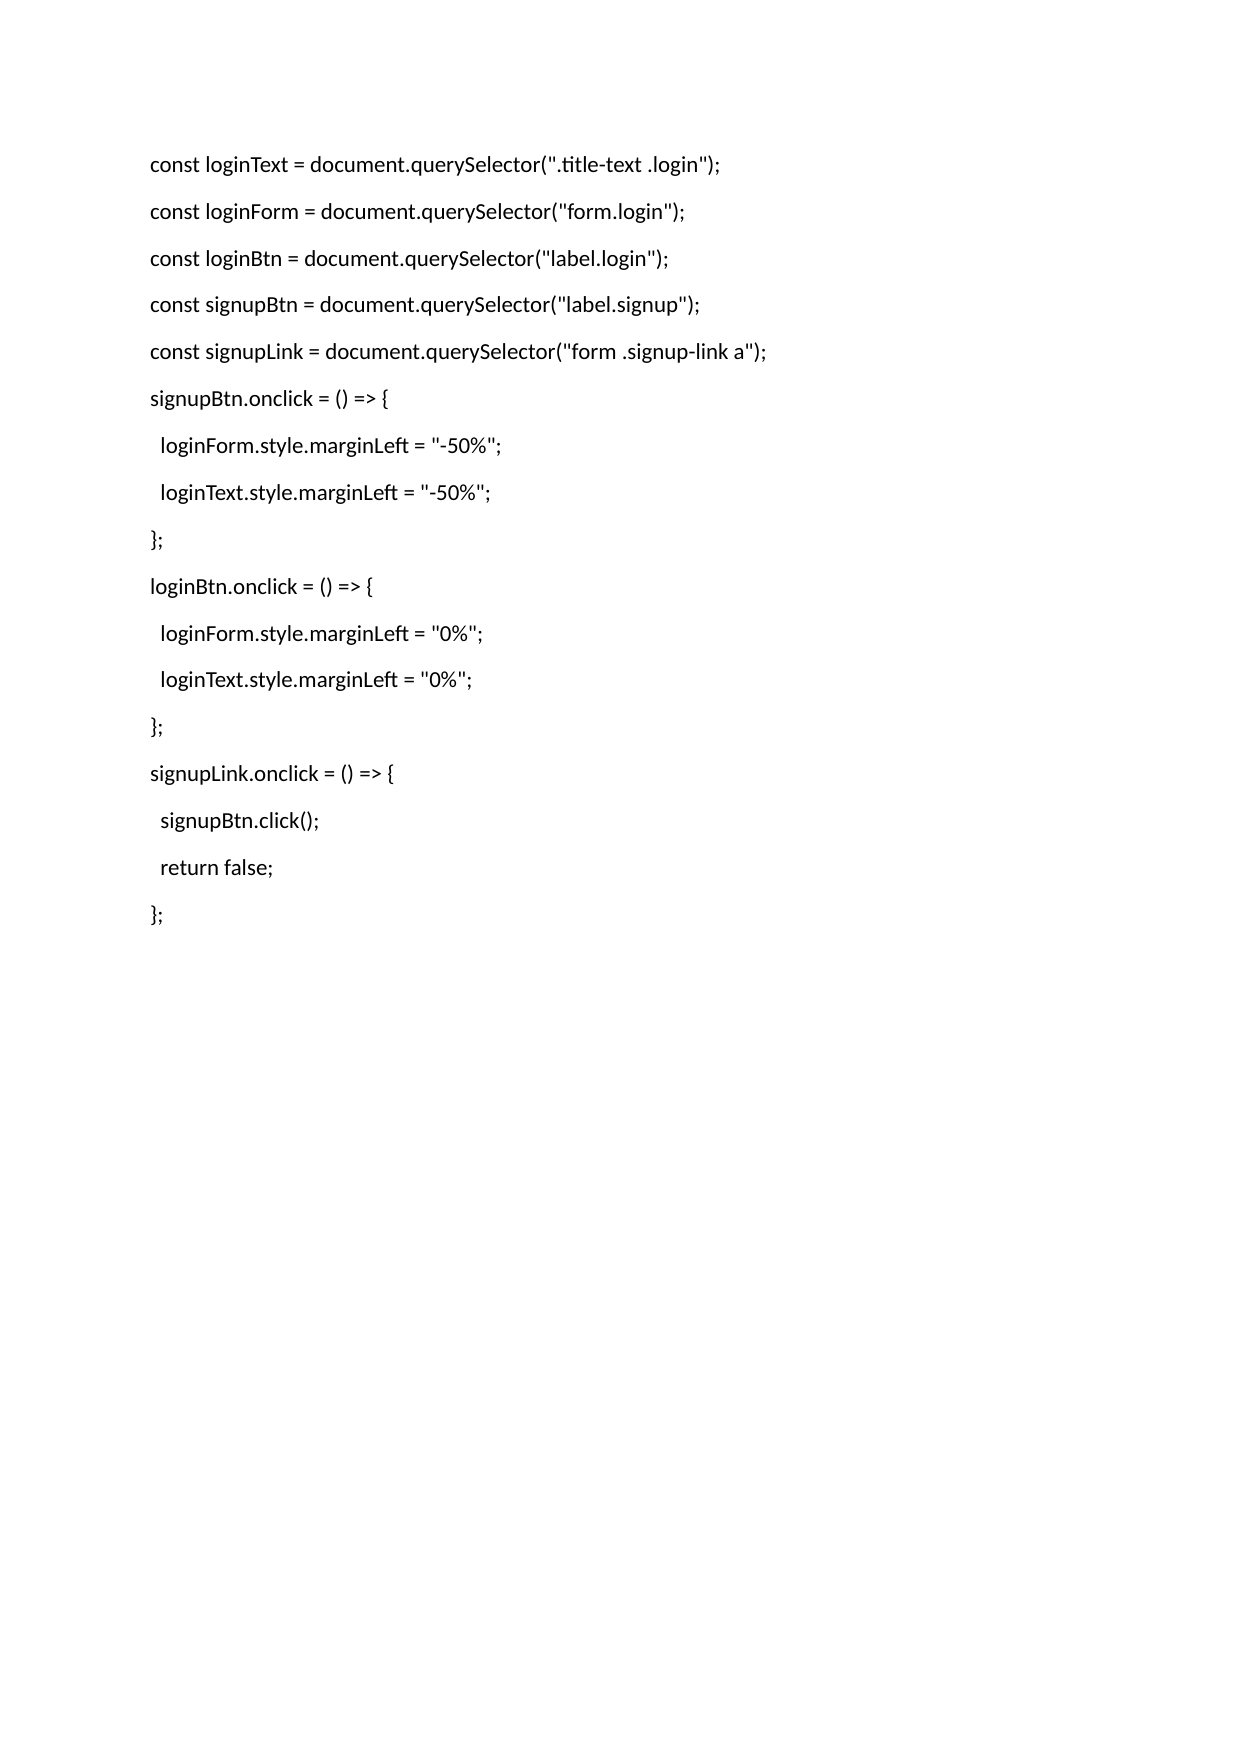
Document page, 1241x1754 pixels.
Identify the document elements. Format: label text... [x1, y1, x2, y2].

text }; [150, 525, 1090, 553]
text return false; [150, 853, 1090, 881]
text loginText.style.marginLeft = "-50%"; [150, 478, 1090, 506]
text }; [150, 900, 1090, 928]
text const loginText = document.querySelector(".title-text .login"); [150, 150, 1090, 178]
text loginText.style.marginLeft = "0%"; [150, 666, 1090, 694]
text loginForm.style.marginLeft = "0%"; [150, 619, 1090, 647]
text }; [150, 712, 1090, 741]
text signupBtn.click(); [150, 806, 1090, 834]
text const loginBtn = document.querySelector("label.login"); [150, 244, 1090, 272]
text loginBtn.onclick = () => { [150, 572, 1090, 600]
text const signupLink = document.querySelector("form .signup-link a"); [150, 337, 1090, 366]
text signupBtn.onclick = () => { [150, 384, 1090, 412]
text loginForm.style.marginLeft = "-50%"; [150, 431, 1090, 459]
text const loginForm = document.querySelector("form.login"); [150, 197, 1090, 225]
text signupLink.onclick = () => { [150, 759, 1090, 787]
text const signupBtn = document.querySelector("label.signup"); [150, 291, 1090, 319]
